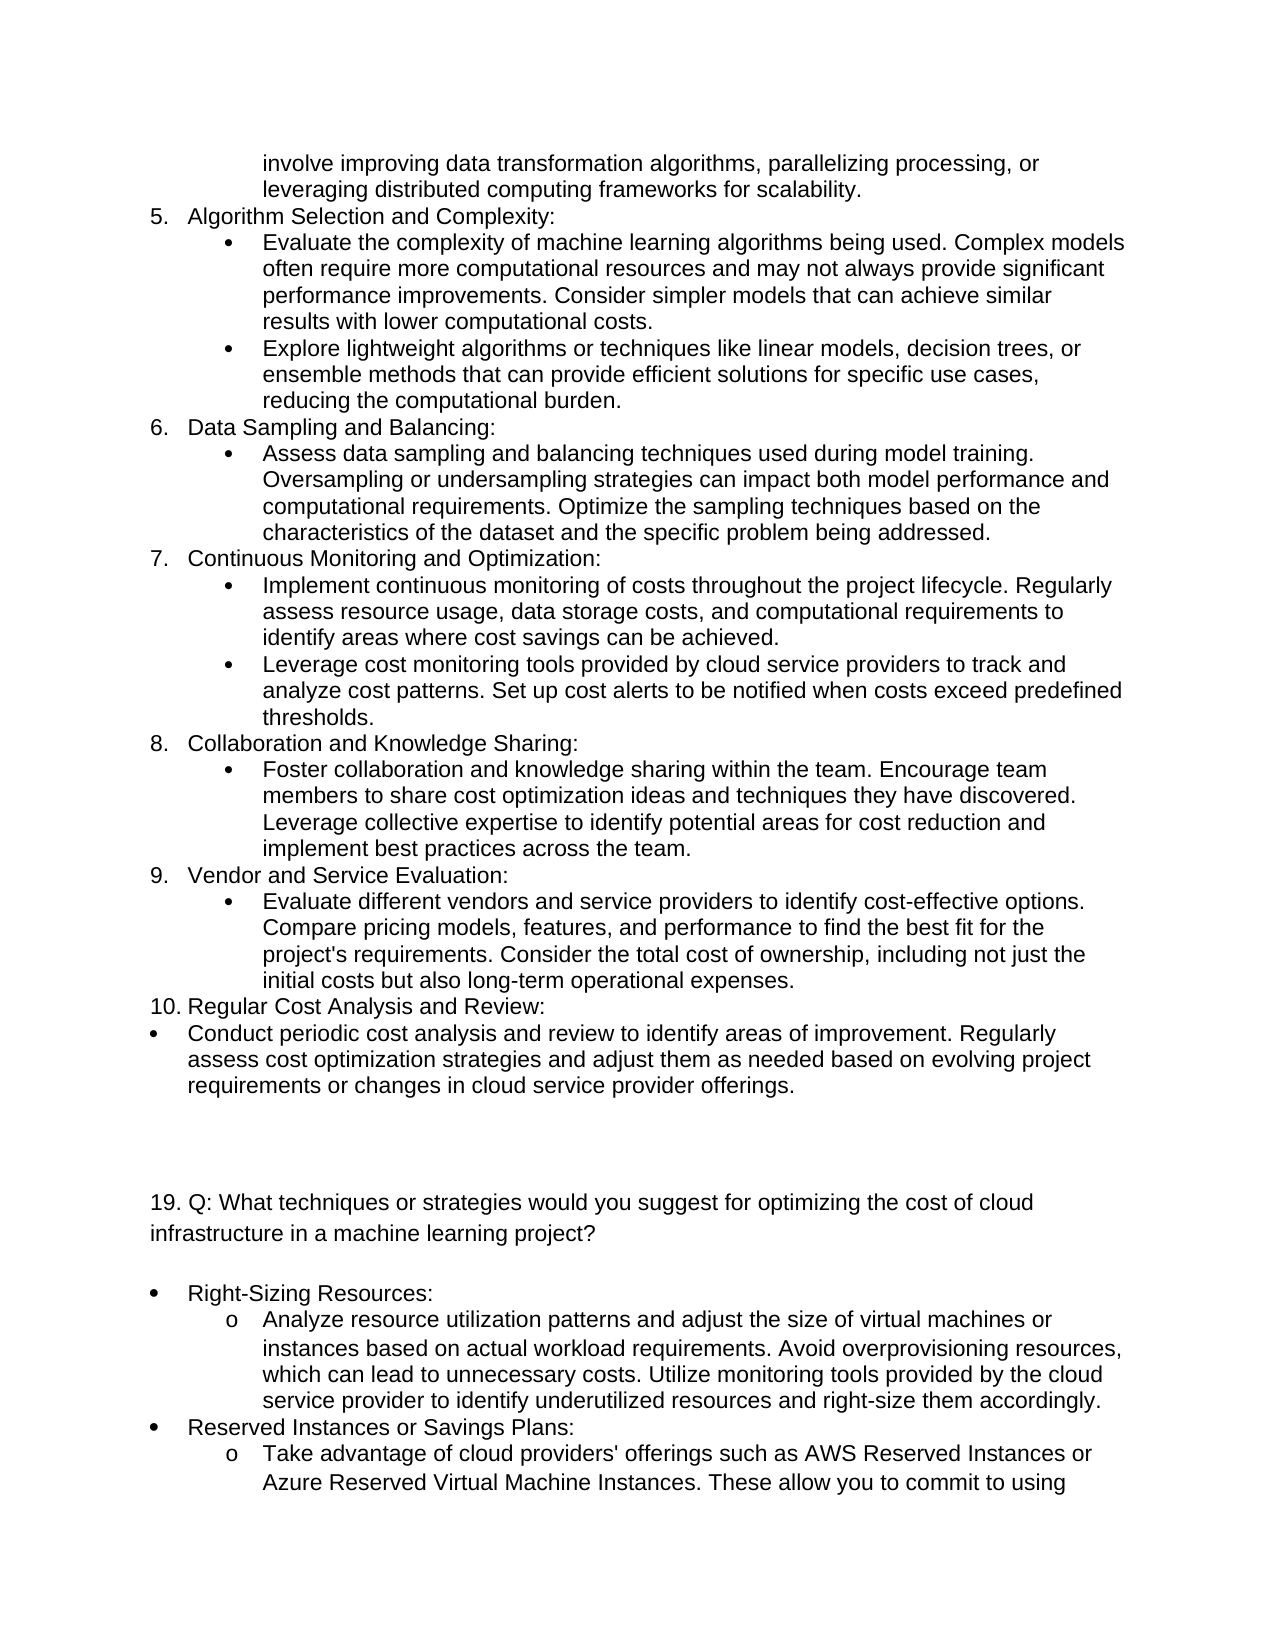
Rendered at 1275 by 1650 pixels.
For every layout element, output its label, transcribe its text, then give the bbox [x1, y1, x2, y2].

list Analyze resource utilization patterns and adjust the size of virtual machines or instances based on actual workload requirements. Avoid overprovisioning resources, which can lead to unnecessary costs. Utilize monitoring tools provided by the cloud service provider to identify underutilized resources and right-size them accordingly. [225, 1306, 1125, 1414]
list Collaboration and Knowledge Sharing: [150, 730, 1125, 756]
list Leverage cost monitoring tools provided by cloud service providers to track and analyze cost patterns. Set up cost alerts to be notified when costs exceed predefined thresholds. [225, 651, 1125, 730]
list Assess data sampling and balancing techniques used during model training. Oversampling or undersampling strategies can impact both model performance and computational requirements. Optimize the sampling techniques based on the characteristics of the dataset and the specific problem being addressed. [225, 440, 1125, 545]
list Vendor and Service Evaluation: [150, 862, 1125, 888]
list Right-Sizing Resources: [150, 1280, 1125, 1306]
list Foster collaboration and knowledge sharing within the team. Encourage team members to share cost optimization ideas and techniques they have discovered. Leverage collective expertise to identify potential areas for cost reduction and implement best practices across the team. [225, 756, 1125, 862]
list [225, 150, 1125, 203]
list Implement continuous monitoring of costs throughout the project lifecycle. Regularly assess resource usage, data storage costs, and computational requirements to identify areas where cost savings can be achieved. [225, 572, 1125, 651]
list Explore lightweight algorithms or techniques like linear models, decision trees, or ensemble methods that can provide efficient solutions for specific use cases, reducing the computational burden. [225, 334, 1125, 413]
list Reserved Instances or Savings Plans: [150, 1414, 1125, 1440]
list Algorithm Selection and Complexity: [150, 203, 1125, 229]
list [225, 1440, 1125, 1495]
list Evaluate the complexity of machine learning algorithms being used. Complex models often require more computational resources and may not always provide significant performance improvements. Consider simpler models that can achieve similar results with lower computational costs. [225, 229, 1125, 334]
list Data Sampling and Balancing: [150, 413, 1125, 440]
list Evaluate different vendors and service providers to identify cost-effective options. Compare pricing models, features, and performance to find the best fit for the project's requirements. Consider the total cost of ownership, including not just the initial costs but also long-term operational expenses. [225, 888, 1125, 993]
list Conduct periodic cost analysis and review to identify areas of improvement. Regularly assess cost optimization strategies and adjust them as needed based on evolving project requirements or changes in cloud service provider offerings. [150, 1020, 1125, 1099]
text 19. Q: What techniques or strategies would you suggest for optimizing the cost of cloud infrastructure in a machine learning project? [150, 1189, 1125, 1246]
list Regular Cost Analysis and Review: [150, 993, 1125, 1020]
list Continuous Monitoring and Optimization: [150, 545, 1125, 572]
